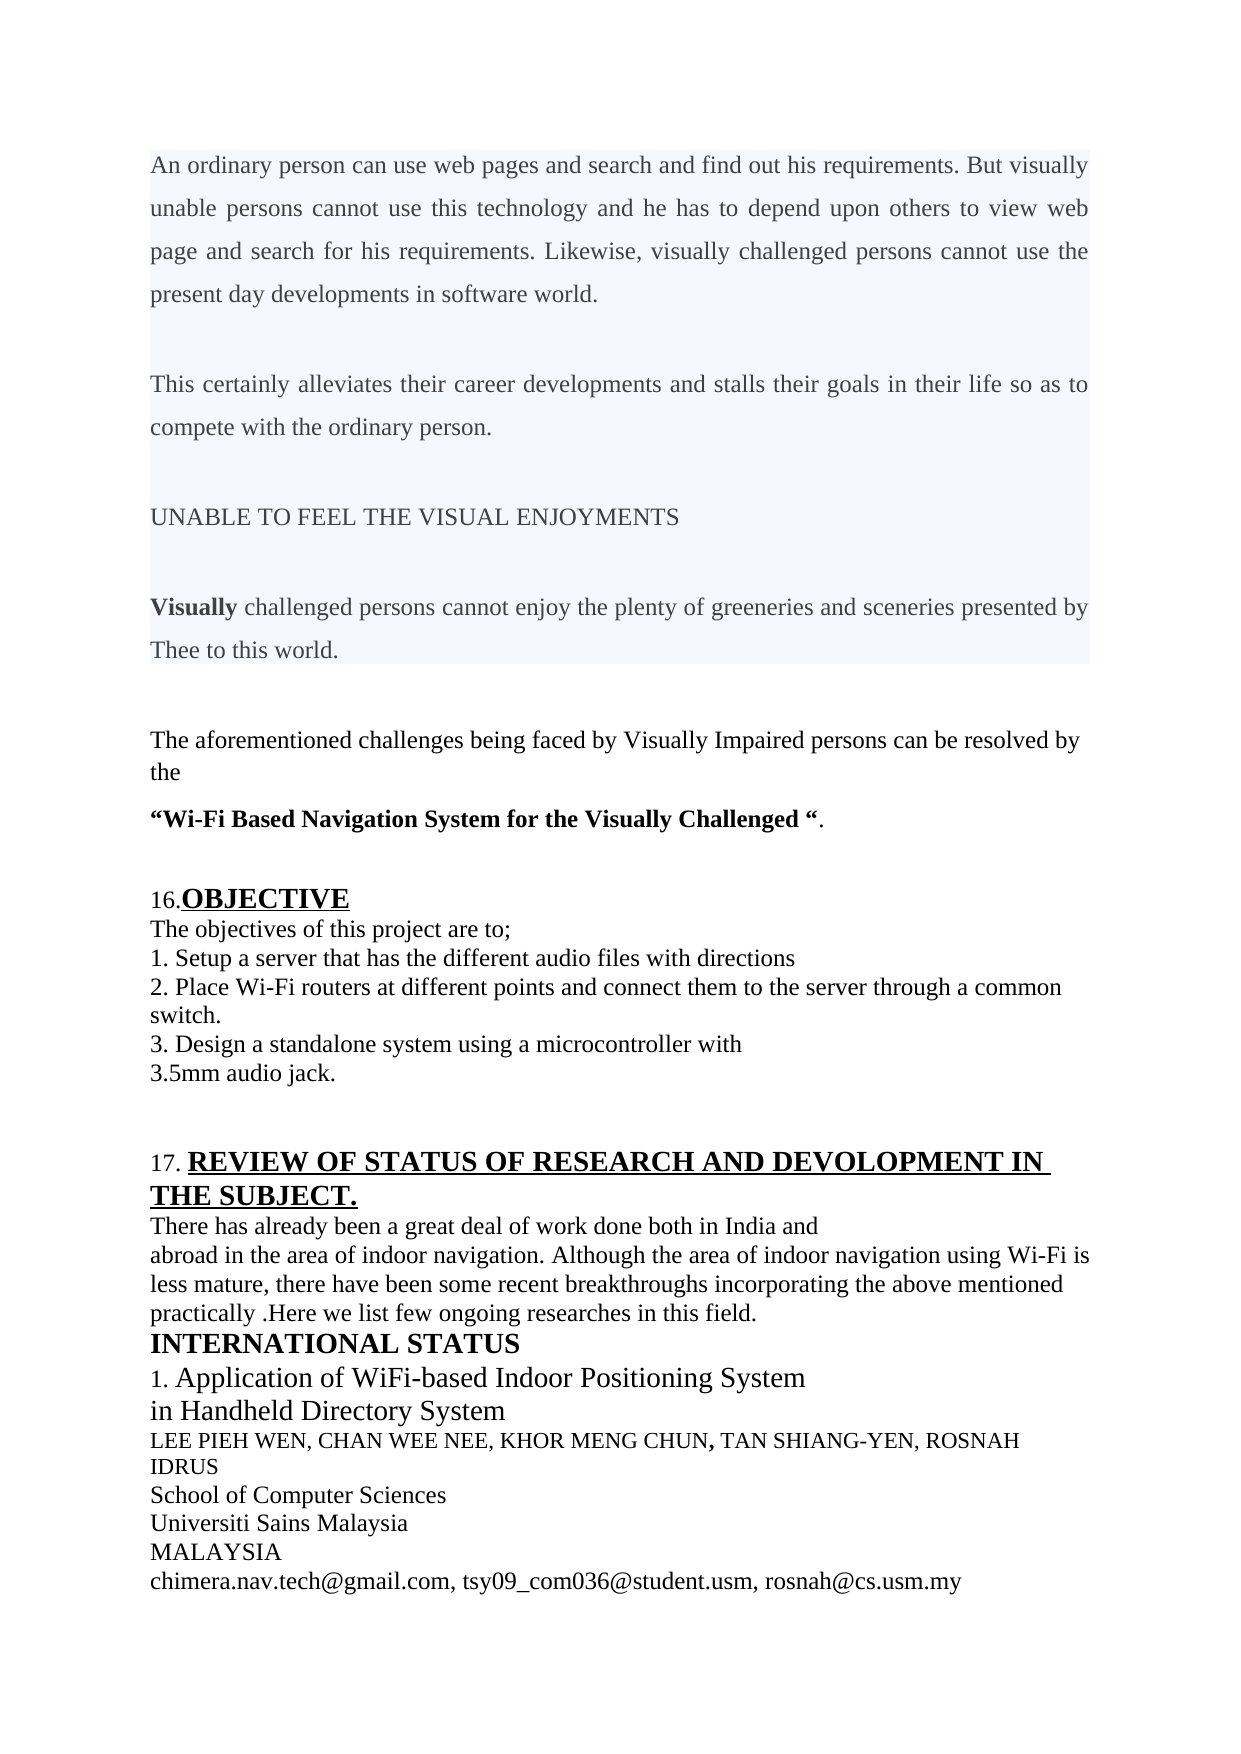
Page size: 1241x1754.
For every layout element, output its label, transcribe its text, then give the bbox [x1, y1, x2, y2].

text There has already been a great deal of work done both in India and [150, 1211, 1090, 1240]
text 1. Application of WiFi-based Indoor Positioning System [150, 1360, 1090, 1393]
text The objectives of this project are to; [150, 914, 1090, 943]
text School of Computer Sciences [150, 1480, 1090, 1508]
text 3.5mm audio jack. [150, 1058, 1090, 1087]
text in Handheld Directory System [150, 1393, 1090, 1427]
text UNABLE TO FEEL THE VISUAL ENJOYMENTS [150, 502, 1090, 531]
text 2. Place Wi-Fi routers at different points and connect them to the server through a common switch. [150, 972, 1090, 1029]
text abroad in the area of indoor navigation. Although the area of indoor navigation using Wi-Fi is less mature, there have been some recent breakthroughs incorporating the above mentioned practically .Here we list few ongoing researches in this field. [150, 1240, 1090, 1326]
text INTERNATIONAL STATUS [150, 1326, 1090, 1360]
text LEE PIEH WEN, CHAN WEE NEE, KHOR MENG CHUN, TAN SHIANG-YEN, ROSNAH IDRUS [150, 1427, 1090, 1480]
text 17. REVIEW OF STATUS OF RESEARCH AND DEVOLOPMENT IN THE SUBJECT. [150, 1144, 1090, 1211]
text MALAYSIA [150, 1537, 1090, 1566]
text 1. Setup a server that has the different audio files with directions [150, 943, 1090, 972]
text The aforementioned challenges being faced by Visually Impaired persons can be resolved by the [150, 726, 1090, 785]
text This certainly alleviates their career developments and stalls their goals in their life so as to compete with the ordinary person. [150, 369, 1090, 441]
text 3. Design a standalone system using a microcontroller with [150, 1029, 1090, 1058]
text An ordinary person can use web pages and search and find out his requirements. But visually unable persons cannot use this technology and he has to depend upon others to view web page and search for his requirements. Likewise, visually challenged persons cannot use the present day developments in software world. [150, 150, 1090, 308]
text 16.OBJECTIVE [150, 881, 1090, 914]
text Visually challenged persons cannot enjoy the plenty of greeneries and sceneries presented by Thee to this world. [150, 592, 1090, 664]
text chimera.nav.tech@gmail.com, tsy09_com036@student.usm, rosnah@cs.usm.my [150, 1566, 1090, 1595]
text Universiti Sains Malaysia [150, 1508, 1090, 1537]
text “Wi-Fi Based Navigation System for the Visually Challenged “. [150, 804, 1090, 833]
